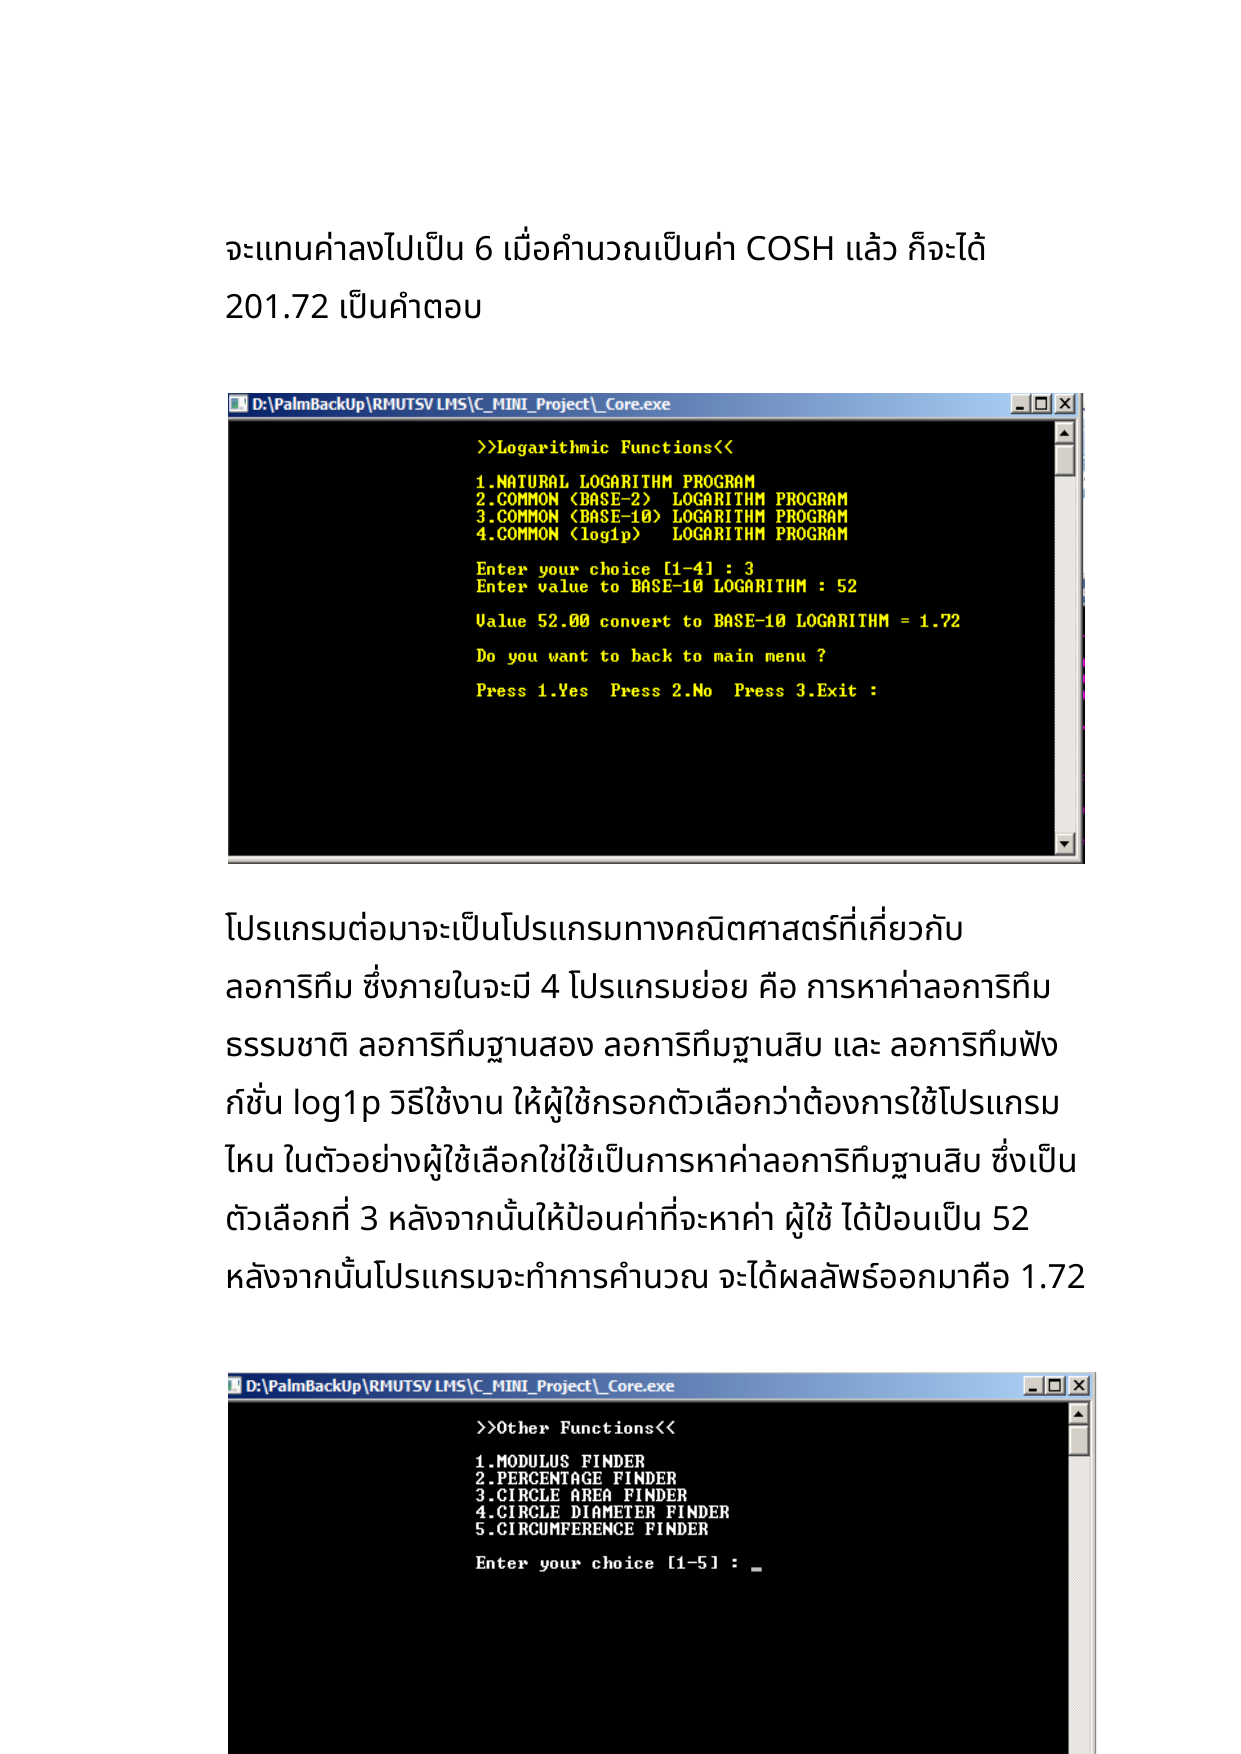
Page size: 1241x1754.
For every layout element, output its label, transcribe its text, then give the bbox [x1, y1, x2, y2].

picture [228, 1372, 1097, 1754]
picture [228, 393, 1085, 864]
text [225, 225, 1090, 334]
text โปรแกรมต่อมาจะเป็นโปรแกรมทางคณิตศาสตร์ที่เกี่ยวกับลอการิทึม ซึ่งภายในจะมี 4 โปรแกรมย่อย คือ การหาค่าลอการิทึมธรรมชาติ ลอการิทึมฐานสอง ลอการิทึมฐานสิบ และ ลอการิทึมฟังก์ชั่น log1p วิธีใช้งาน ให้ผู้ใช้กรอกตัวเลือกว่าต้องการใช้โปรแกรมไหน ในตัวอย่างผู้ใช้เลือกใช่ใช้เป็นการหาค่าลอการิทึมฐานสิบ ซึ่งเป็นตัวเลือกที่ 3 หลังจากนั้นให้ป้อนค่าที่จะหาค่า ผู้ใช้ ได้ป้อนเป็น 52 หลังจากนั้นโปรแกรมจะทำการคำนวณ จะได้ผลลัพธ์ออกมาคือ 1.72 [225, 904, 1090, 1303]
